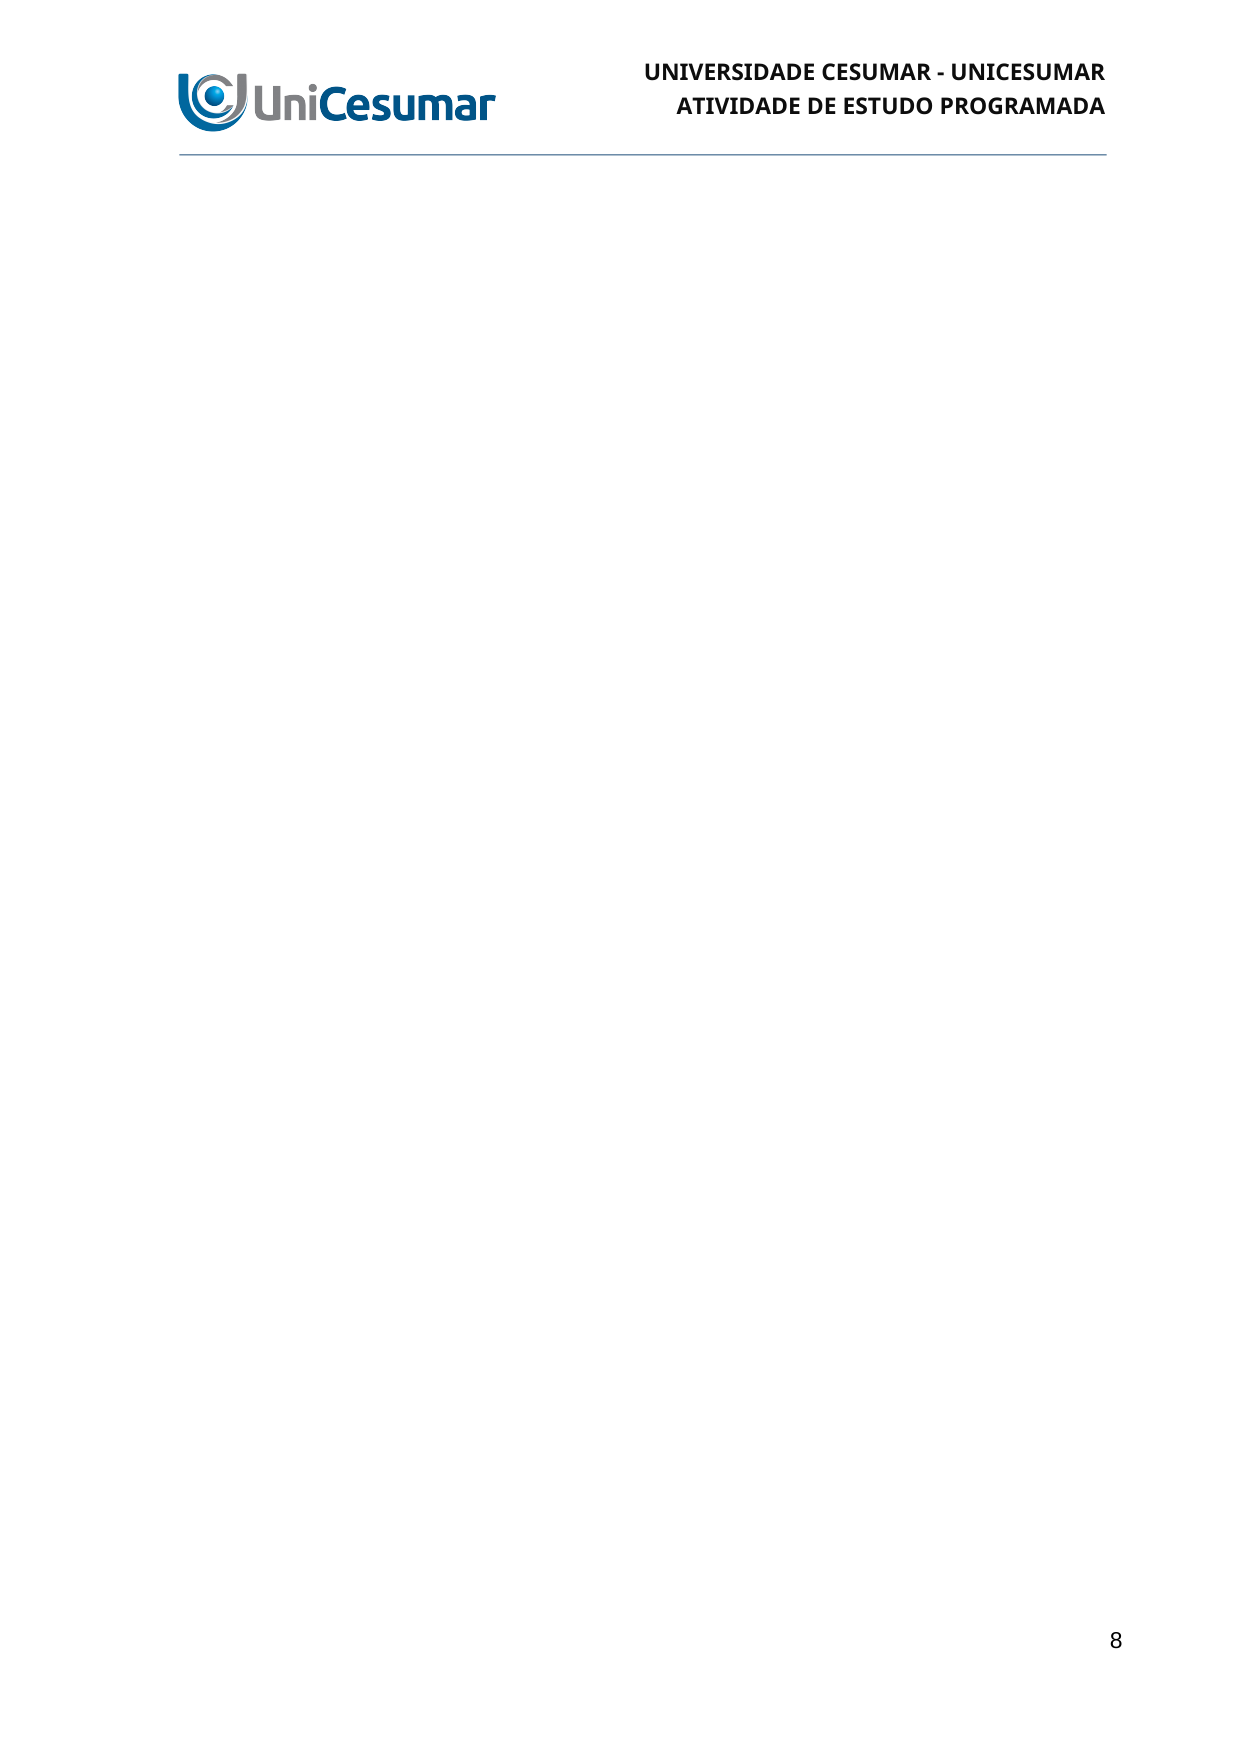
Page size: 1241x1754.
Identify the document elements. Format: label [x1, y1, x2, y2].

picture [177, 73, 497, 133]
